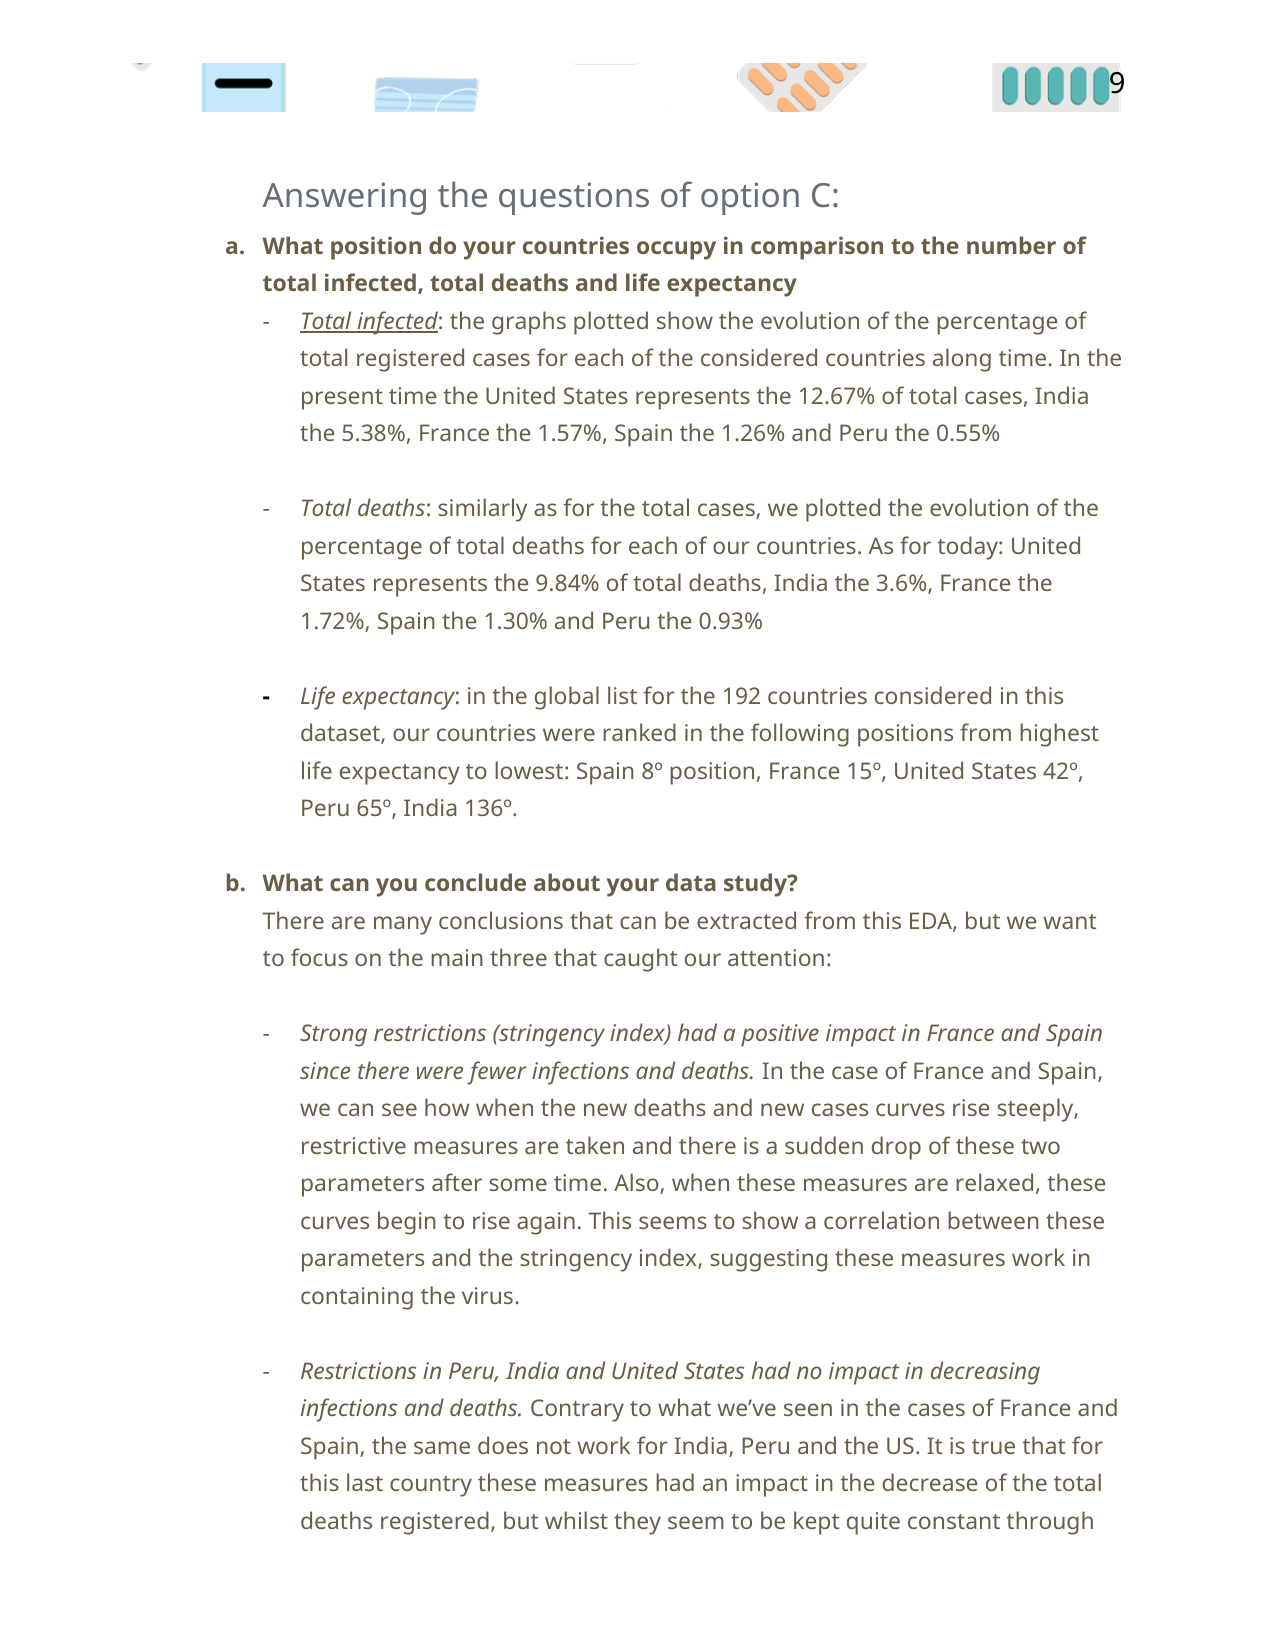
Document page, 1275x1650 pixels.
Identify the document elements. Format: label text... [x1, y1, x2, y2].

list Total infected: the graphs plotted show the evolution of the percentage of total registered cases for each of the considered countries along time. In the present time the United States represents the 12.67% of total cases, India the 5.38%, France the 1.57%, Spain the 1.26% and Peru the 0.55% [262, 305, 1125, 449]
list Life expectancy: in the global list for the 192 countries considered in this dataset, our countries were ranked in the following positions from highest life expectancy to lowest: Spain 8º position, France 15º, United States 42º, Peru 65º, India 136º. [262, 680, 1125, 824]
list There are many conclusions that can be extracted from this EDA, but we want to focus on the main three that caught our attention: [262, 905, 1125, 974]
list What position do your countries occupy in comparison to the number of total infected, total deaths and life expectancy [225, 230, 1125, 299]
list What can you conclude about your data study? [225, 867, 1125, 899]
list Strong restrictions (stringency index) had a positive impact in France and Spain since there were fewer infections and deaths. In the case of France and Spain, we can see how when the new deaths and new cases curves rise steeply, restrictive measures are taken and there is a sudden drop of these two parameters after some time. Also, when these measures are relaxed, these curves begin to rise again. This seems to show a correlation between these parameters and the stringency index, suggesting these measures work in containing the virus. [262, 1017, 1125, 1311]
picture [69, 63, 1210, 112]
subtitle Answering the questions of option C: [262, 172, 1125, 217]
list Total deaths: similarly as for the total cases, we plotted the evolution of the percentage of total deaths for each of our countries. As for today: United States represents the 9.84% of total deaths, India the 3.6%, France the 1.72%, Spain the 1.30% and Peru the 0.93% [262, 492, 1125, 636]
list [262, 1355, 1125, 1536]
